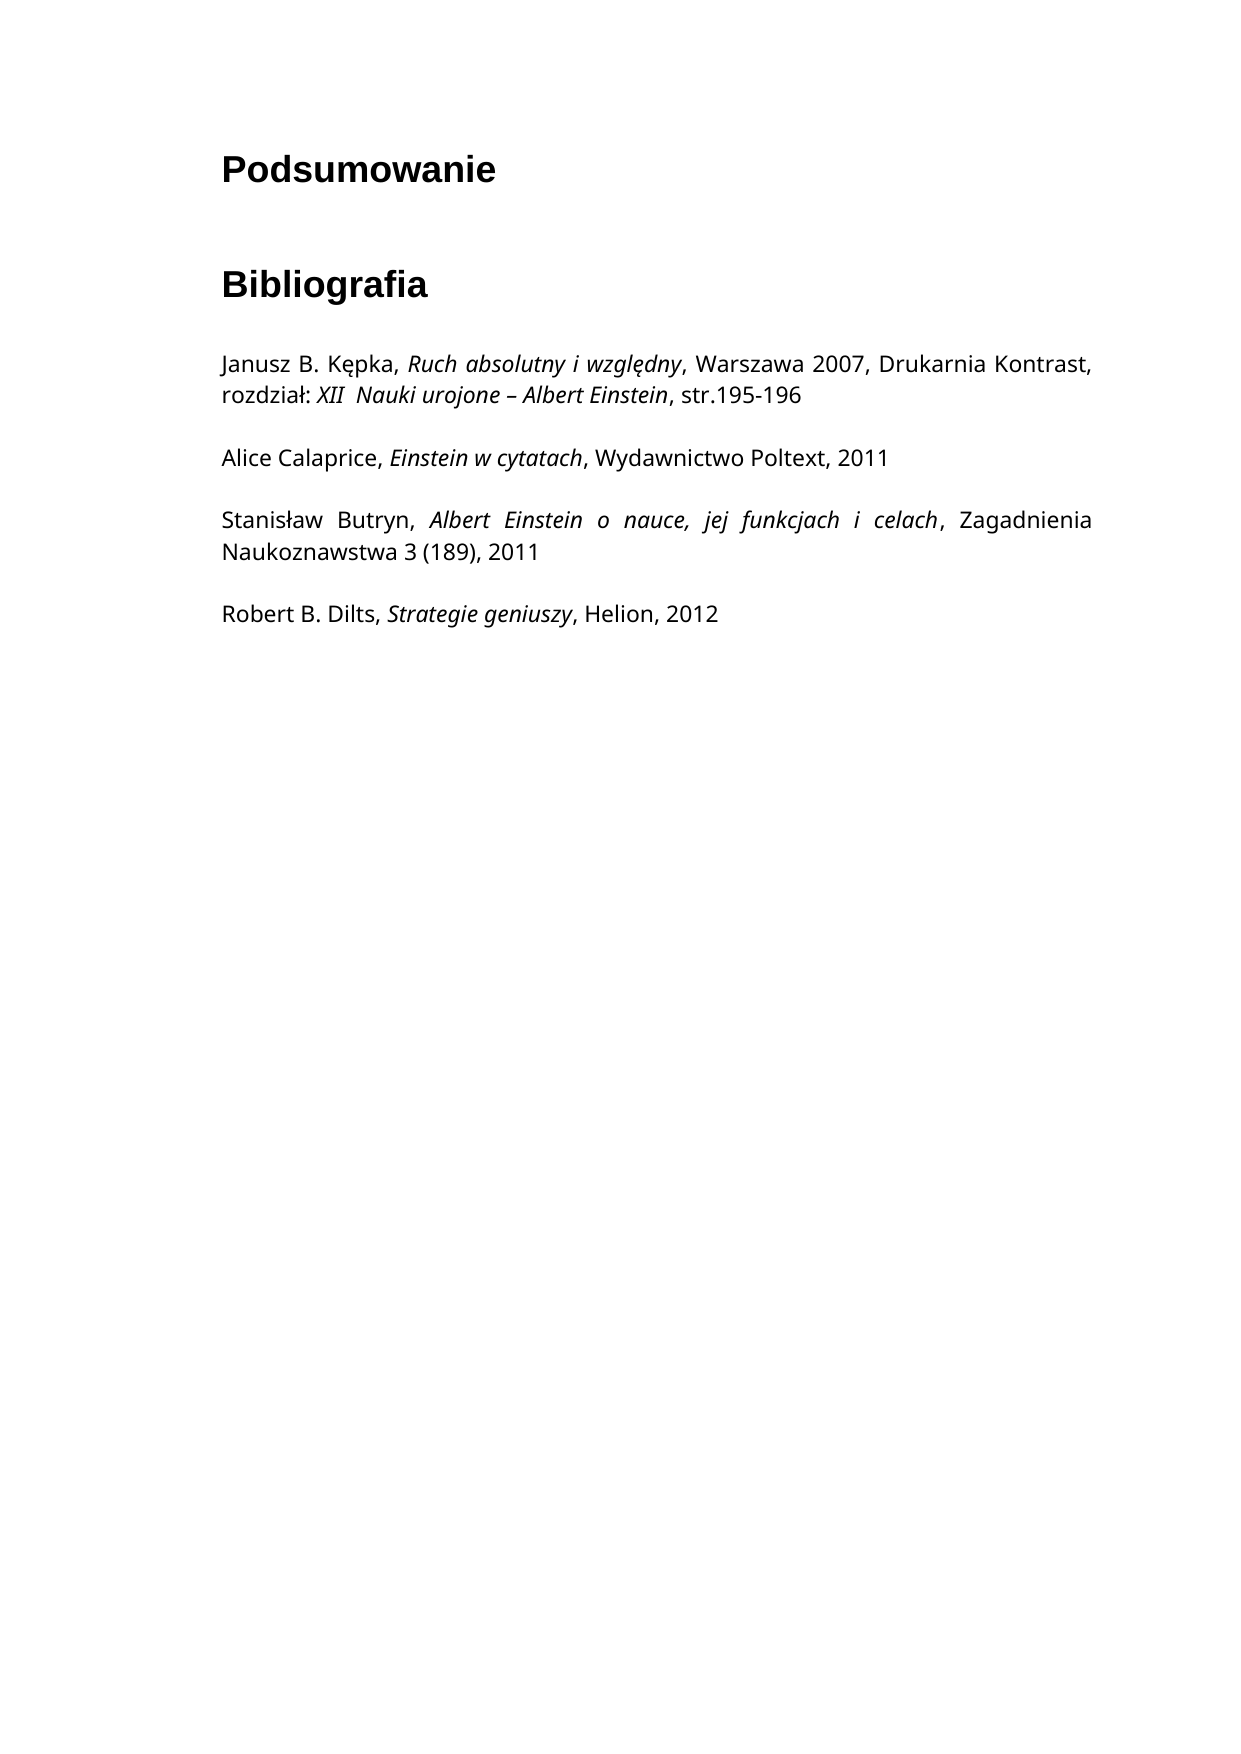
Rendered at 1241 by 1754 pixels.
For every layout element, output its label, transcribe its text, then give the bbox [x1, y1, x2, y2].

text Alice Calaprice, Einstein w cytatach, Wydawnictwo Poltext, 2011 [221, 442, 1093, 473]
text Janusz B. Kępka, Ruch absolutny i względny, Warszawa 2007, Drukarnia Kontrast, rozdział: XII Nauki urojone – Albert Einstein, str.195-196 [221, 348, 1093, 411]
text Bibliografia [148, 262, 1093, 305]
text Podsumowanie [148, 148, 1093, 191]
text Robert B. Dilts, Strategie geniuszy, Helion, 2012 [221, 598, 1093, 629]
text Stanisław Butryn, Albert Einstein o nauce, jej funkcjach i celach, Zagadnienia Naukoznawstwa 3 (189), 2011 [221, 504, 1093, 567]
